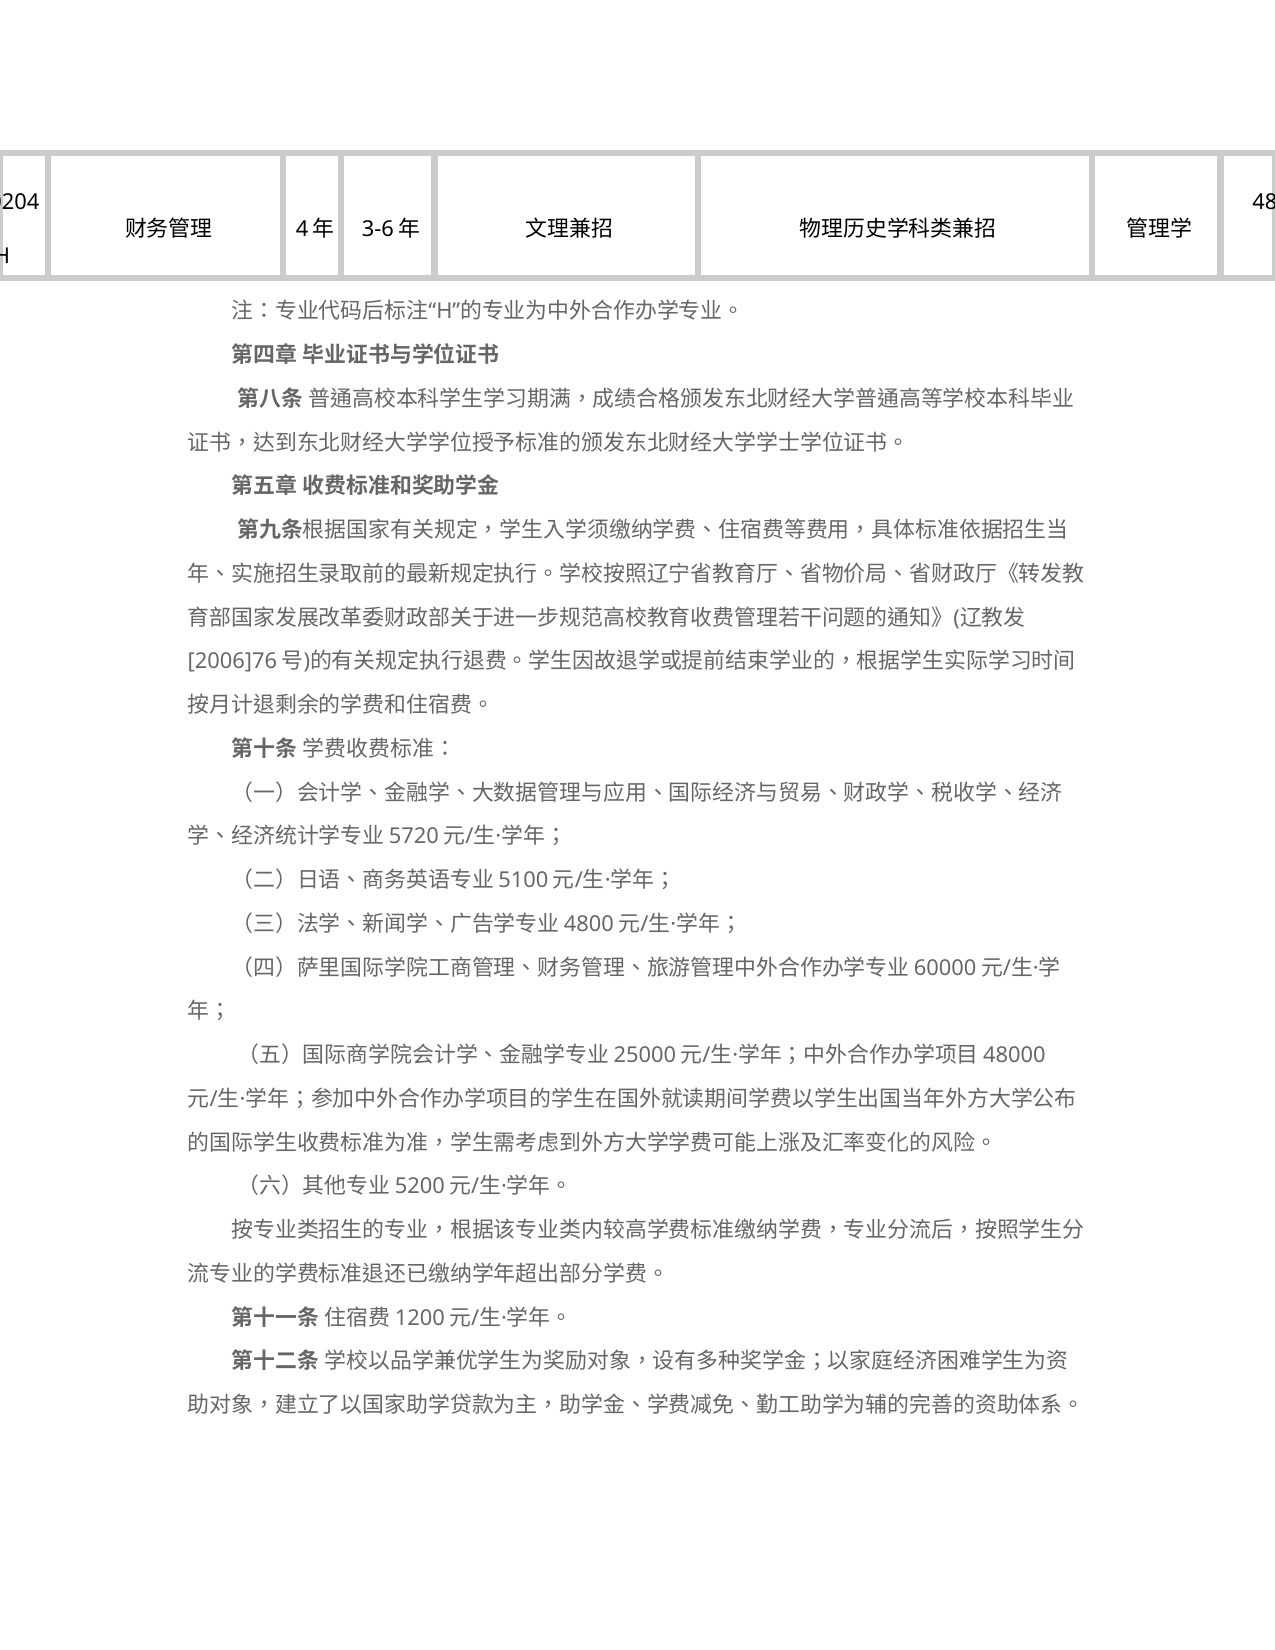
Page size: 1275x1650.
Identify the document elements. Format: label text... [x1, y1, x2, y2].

table_cell 120204H [3, 156, 45, 275]
table_cell 3-6年 [344, 156, 431, 275]
text （三）法学、新闻学、广告学专业4800元/生·学年； [187, 894, 1087, 937]
table_cell 物理历史学科类兼招 [701, 156, 1089, 275]
text （五）国际商学院会计学、金融学专业25000元/生·学年；中外合作办学项目48000元/生·学年；参加中外合作办学项目的学生在国外就读期间学费以学生出国当年外方大学公布的国际学生收费标准为准，学生需考虑到外方大学学费可能上涨及汇率变化的风险。 [187, 1025, 1087, 1156]
table_cell 财务管理 [51, 156, 280, 275]
table_cell 4年 [286, 156, 338, 275]
text （四）萨里国际学院工商管理、财务管理、旅游管理中外合作办学专业60000元/生·学年； [187, 937, 1087, 1025]
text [187, 1331, 1087, 1419]
text 第九条根据国家有关规定，学生入学须缴纳学费、住宿费等费用，具体标准依据招生当年、实施招生录取前的最新规定执行。学校按照辽宁省教育厅、省物价局、省财政厅《转发教育部国家发展改革委财政部关于进一步规范高校教育收费管理若干问题的通知》(辽教发[2006]76号)的有关规定执行退费。学生因故退学或提前结束学业的，根据学生实际学习时间按月计退剩余的学费和住宿费。 [187, 500, 1087, 719]
text 第五章 收费标准和奖助学金 [187, 456, 1087, 500]
text （一）会计学、金融学、大数据管理与应用、国际经济与贸易、财政学、税收学、经济学、经济统计学专业5720元/生·学年； [187, 762, 1087, 850]
table_cell 管理学 [1095, 156, 1217, 275]
text 注：专业代码后标注“H”的专业为中外合作办学专业。 [187, 281, 1087, 325]
text 按专业类招生的专业，根据该专业类内较高学费标准缴纳学费，专业分流后，按照学生分流专业的学费标准退还已缴纳学年超出部分学费。 [187, 1200, 1087, 1287]
text 第十一条 住宿费1200元/生·学年。 [187, 1287, 1087, 1331]
text （二）日语、商务英语专业5100元/生·学年； [187, 850, 1087, 894]
text 第十条 学费收费标准： [187, 719, 1087, 762]
text （六）其他专业5200元/生·学年。 [187, 1156, 1087, 1200]
table_cell 文理兼招 [438, 156, 695, 275]
table_cell 48000（国内） [1224, 156, 1272, 275]
text 第四章 毕业证书与学位证书 [187, 325, 1087, 369]
text 第八条 普通高校本科学生学习期满，成绩合格颁发东北财经大学普通高等学校本科毕业证书，达到东北财经大学学位授予标准的颁发东北财经大学学士学位证书。 [187, 369, 1087, 456]
